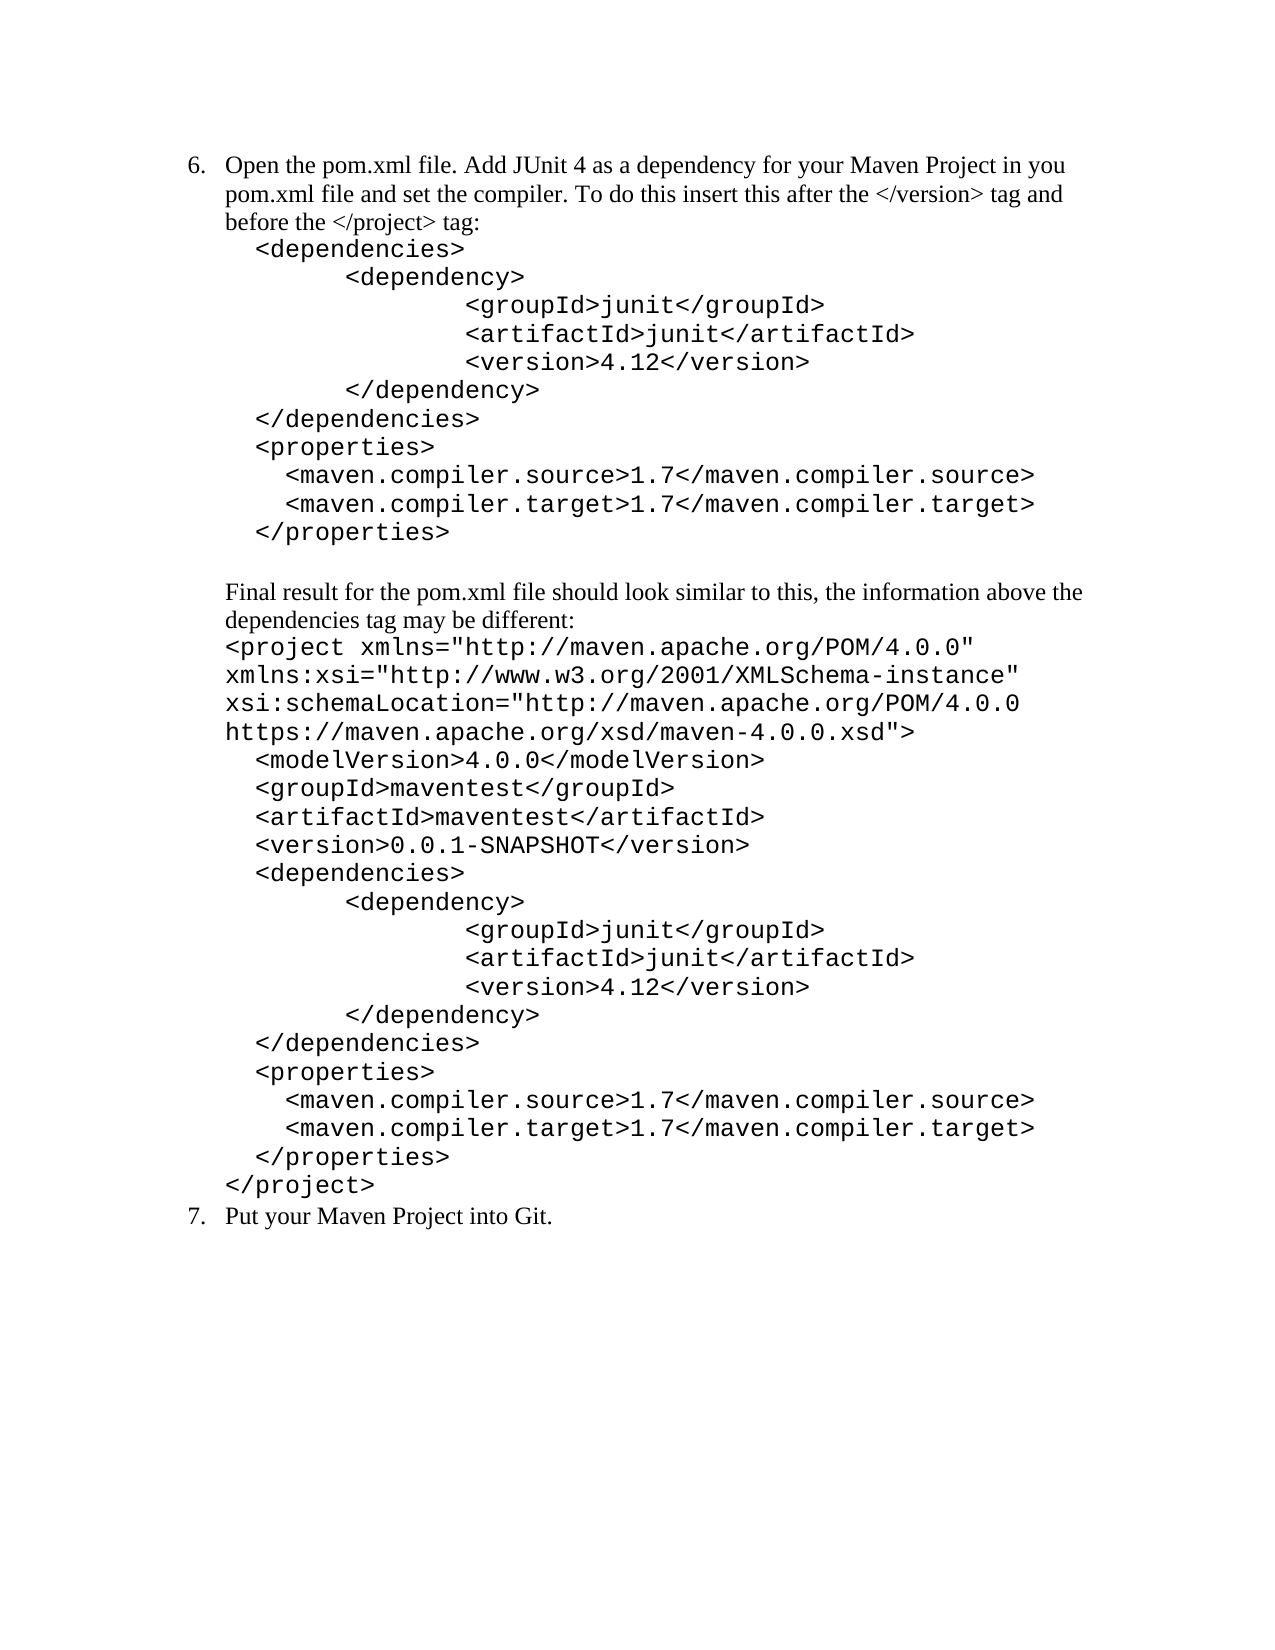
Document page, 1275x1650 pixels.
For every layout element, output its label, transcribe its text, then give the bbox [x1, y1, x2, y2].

list <dependencies> [225, 861, 1125, 889]
list <artifactId>junit</artifactId> [225, 321, 1125, 349]
list <dependencies> [225, 236, 1125, 264]
list Final result for the pom.xml file should look similar to this, the information above the dependencies tag may be different: [225, 577, 1125, 634]
list Put your Maven Project into Git. [187, 1201, 1125, 1229]
list <maven.compiler.target>1.7</maven.compiler.target> [225, 491, 1125, 519]
list <groupId>maventest</groupId> [225, 776, 1125, 804]
list </project> [225, 1172, 1125, 1201]
list <groupId>junit</groupId> [225, 293, 1125, 321]
list </dependency> [225, 378, 1125, 406]
list Open the pom.xml file. Add JUnit 4 as a dependency for your Maven Project in you pom.xml file and set the compiler. To do this insert this after the </version> tag and before the </project> tag: [187, 150, 1125, 236]
list <modelVersion>4.0.0</modelVersion> [225, 747, 1125, 776]
list <version>4.12</version> [225, 349, 1125, 378]
list <properties> [225, 1059, 1125, 1087]
list <maven.compiler.target>1.7</maven.compiler.target> [225, 1116, 1125, 1144]
list <properties> [225, 434, 1125, 463]
list </dependencies> [225, 406, 1125, 434]
list </dependencies> [225, 1031, 1125, 1059]
list <groupId>junit</groupId> [225, 917, 1125, 946]
list </properties> [225, 1144, 1125, 1172]
list <artifactId>junit</artifactId> [225, 946, 1125, 974]
list <artifactId>maventest</artifactId> [225, 804, 1125, 832]
list <version>0.0.1-SNAPSHOT</version> [225, 832, 1125, 861]
list <dependency> [225, 889, 1125, 917]
list <version>4.12</version> [225, 974, 1125, 1002]
list <maven.compiler.source>1.7</maven.compiler.source> [225, 1087, 1125, 1116]
list <dependency> [225, 264, 1125, 293]
list </properties> [225, 519, 1125, 548]
list <maven.compiler.source>1.7</maven.compiler.source> [225, 463, 1125, 491]
list </dependency> [225, 1002, 1125, 1031]
list <project xmlns="http://maven.apache.org/POM/4.0.0" xmlns:xsi="http://www.w3.org/2001/XMLSchema-instance" xsi:schemaLocation="http://maven.apache.org/POM/4.0.0 https://maven.apache.org/xsd/maven-4.0.0.xsd"> [225, 634, 1125, 747]
